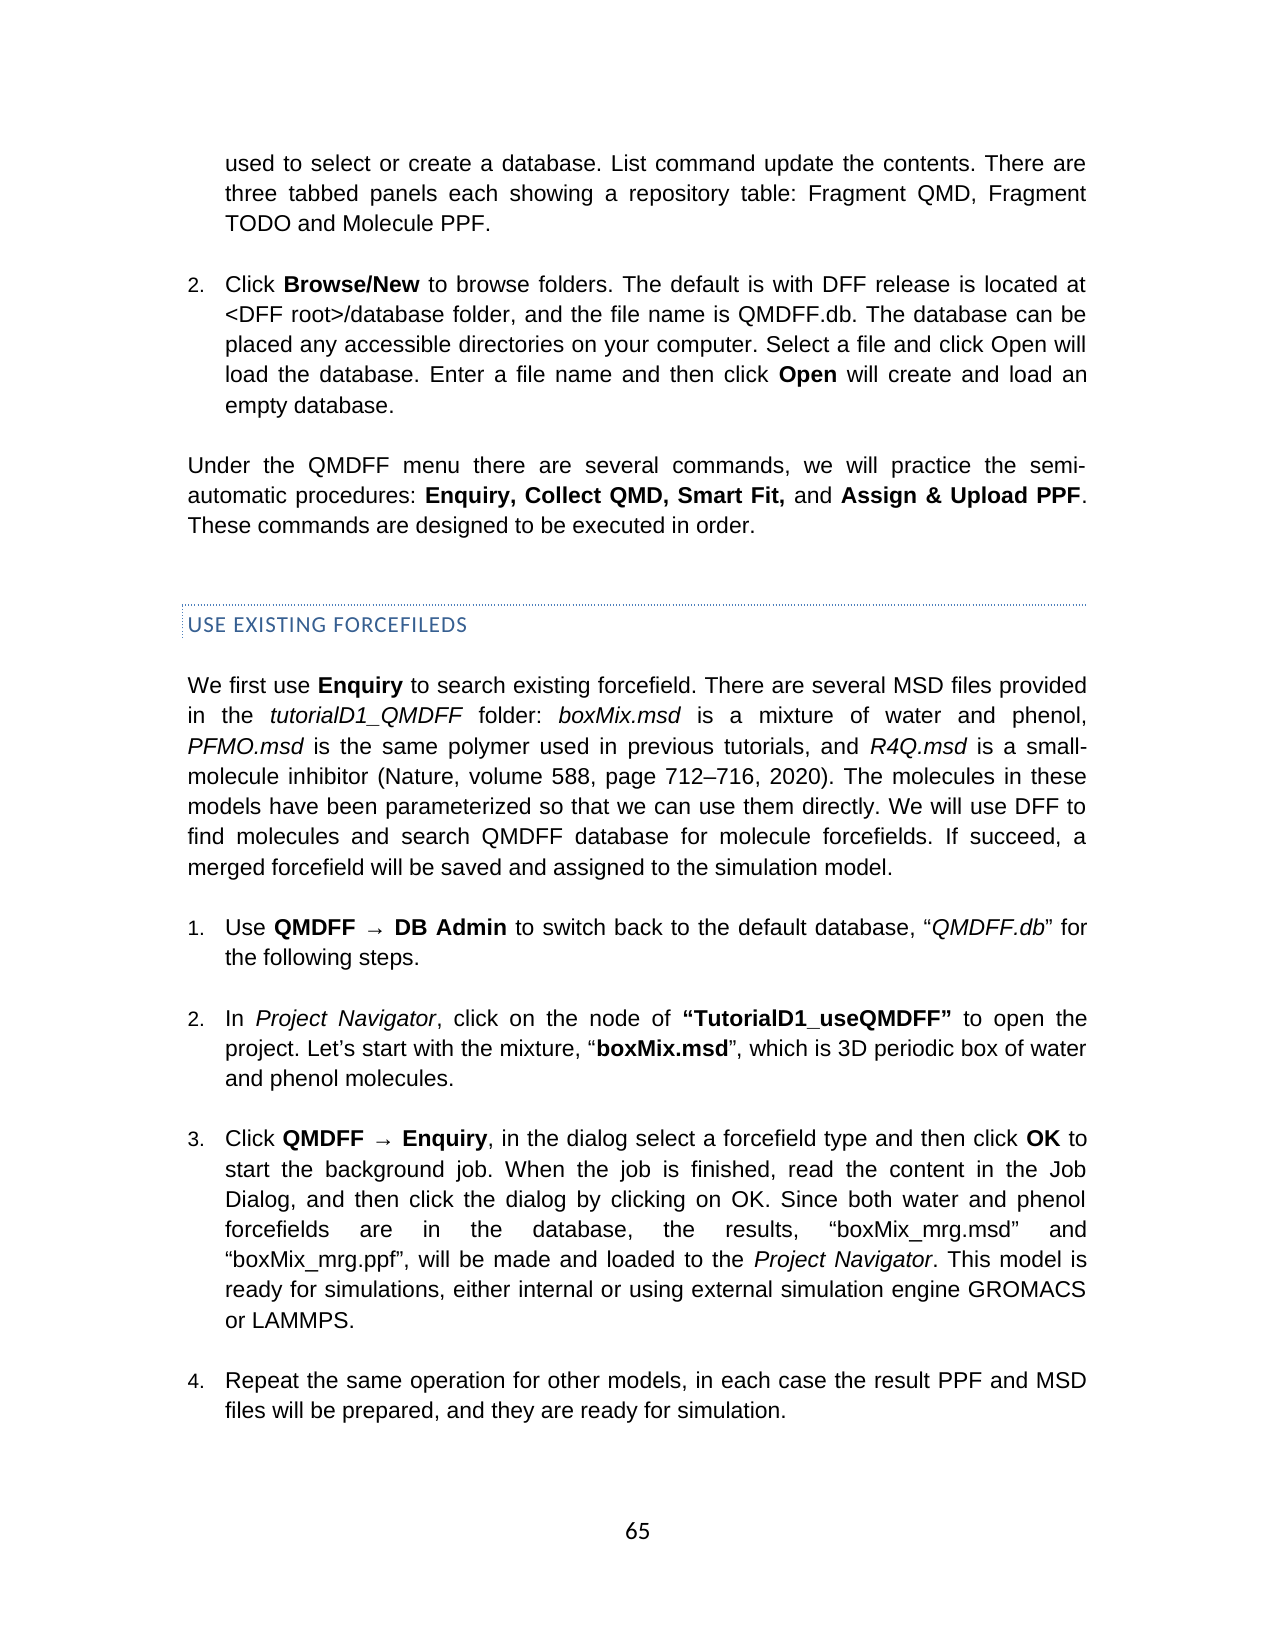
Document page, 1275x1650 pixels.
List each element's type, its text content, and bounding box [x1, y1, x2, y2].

text We first use Enquiry to search existing forcefield. There are several MSD files provided in the tutorialD1_QMDFF folder: boxMix.msd is a mixture of water and phenol, PFMO.msd is the same polymer used in previous tutorials, and R4Q.msd is a small-molecule inhibitor (Nature, volume 588, page 712–716, 2020). The molecules in these models have been parameterized so that we can use them directly. We will use DFF to find molecules and search QMDFF database for molecule forcefields. If succeed, a merged forcefield will be saved and assigned to the simulation model. [187, 672, 1087, 880]
list Repeat the same operation for other models, in each case the result PPF and MSD files will be prepared, and they are ready for simulation. [187, 1367, 1087, 1424]
text Under the QMDFF menu there are several commands, we will practice the semi-automatic procedures: Enquiry, Collect QMD, Smart Fit, and Assign & Upload PPF. These commands are designed to be executed in order. [187, 452, 1087, 539]
list Click Browse/New to browse folders. The default is with DFF release is located at <DFF root>/database folder, and the file name is QMDFF.db. The database can be placed any accessible directories on your computer. Select a file and click Open will load the database. Enter a file name and then click Open will create and load an empty database. [187, 271, 1087, 418]
subtitle Use Existing Forcefileds [182, 604, 1087, 638]
list Use QMDFF → DB Admin to switch back to the default database, “QMDFF.db” for the following steps. [187, 914, 1087, 971]
list Click QMDFF → Enquiry, in the dialog select a forcefield type and then click OK to start the background job. When the job is finished, read the content in the Job Dialog, and then click the dialog by clicking on OK. Since both water and phenol forcefields are in the database, the results, “boxMix_mrg.msd” and “boxMix_mrg.ppf”, will be made and loaded to the Project Navigator. This model is ready for simulations, either internal or using external simulation engine GROMACS or LAMMPS. [187, 1125, 1087, 1333]
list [187, 150, 1087, 237]
list In Project Navigator, click on the node of “TutorialD1_useQMDFF” to open the project. Let’s start with the mixture, “boxMix.msd”, which is 3D periodic box of water and phenol molecules. [187, 1004, 1087, 1091]
